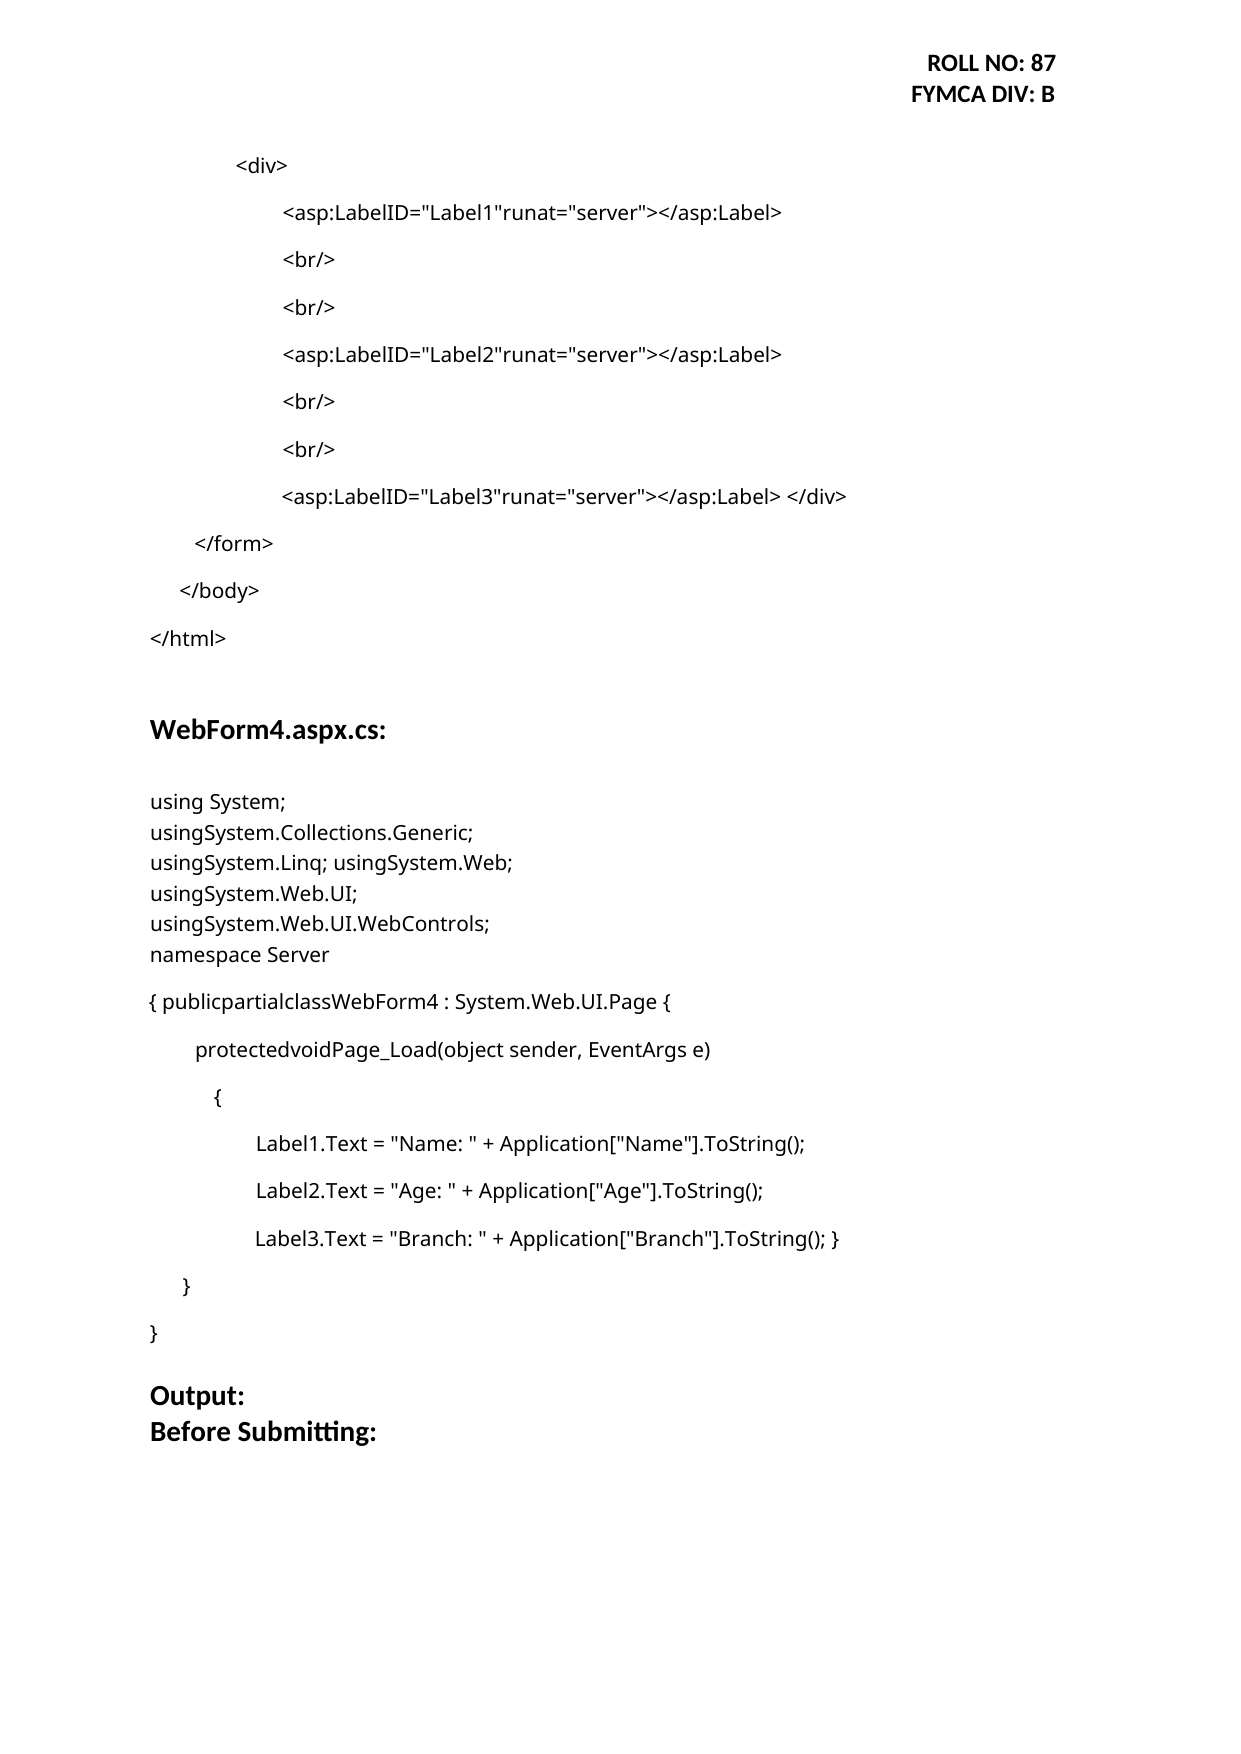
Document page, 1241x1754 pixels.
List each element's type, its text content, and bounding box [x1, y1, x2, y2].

text { publicpartialclassWebForm4 : System.Web.UI.Page { [148, 987, 685, 1016]
text <br/> [282, 293, 1089, 321]
text Label1.Text = "Name: " + Application["Name"].ToString(); [256, 1129, 1089, 1158]
text <asp:LabelID="Label2"runat="server"></asp:Label> [282, 340, 1089, 369]
text WebForm4.aspx.cs: [149, 711, 1069, 746]
text <br/> [282, 435, 1089, 463]
text Label3.Text = "Branch: " + Application["Branch"].ToString(); } [212, 1224, 893, 1252]
text <asp:LabelID="Label3"runat="server"></asp:Label> </div> [222, 482, 883, 511]
text <br/> [282, 387, 1089, 416]
text <div> [235, 151, 1089, 179]
text </html> [149, 624, 1089, 652]
text </form> [194, 529, 1089, 558]
text Label2.Text = "Age: " + Application["Age"].ToString(); [256, 1177, 1089, 1205]
text namespace Server [149, 940, 1089, 969]
text usingSystem.Collections.Generic; usingSystem.Linq; usingSystem.Web; usingSystem.Web.UI; usingSystem.Web.UI.WebControls; [150, 818, 578, 938]
text </body> [179, 577, 1089, 605]
text } [149, 1318, 1089, 1347]
text protectedvoidPage_Load(object sender, EventArgs e) [195, 1035, 1089, 1063]
text <asp:LabelID="Label1"runat="server"></asp:Label> [282, 198, 1089, 227]
text Before Submitting: [150, 1413, 1089, 1449]
text { [213, 1082, 1089, 1111]
text <br/> [282, 246, 1089, 274]
text } [182, 1271, 1089, 1300]
text Output: [150, 1377, 1069, 1412]
text using System; [150, 787, 1089, 816]
